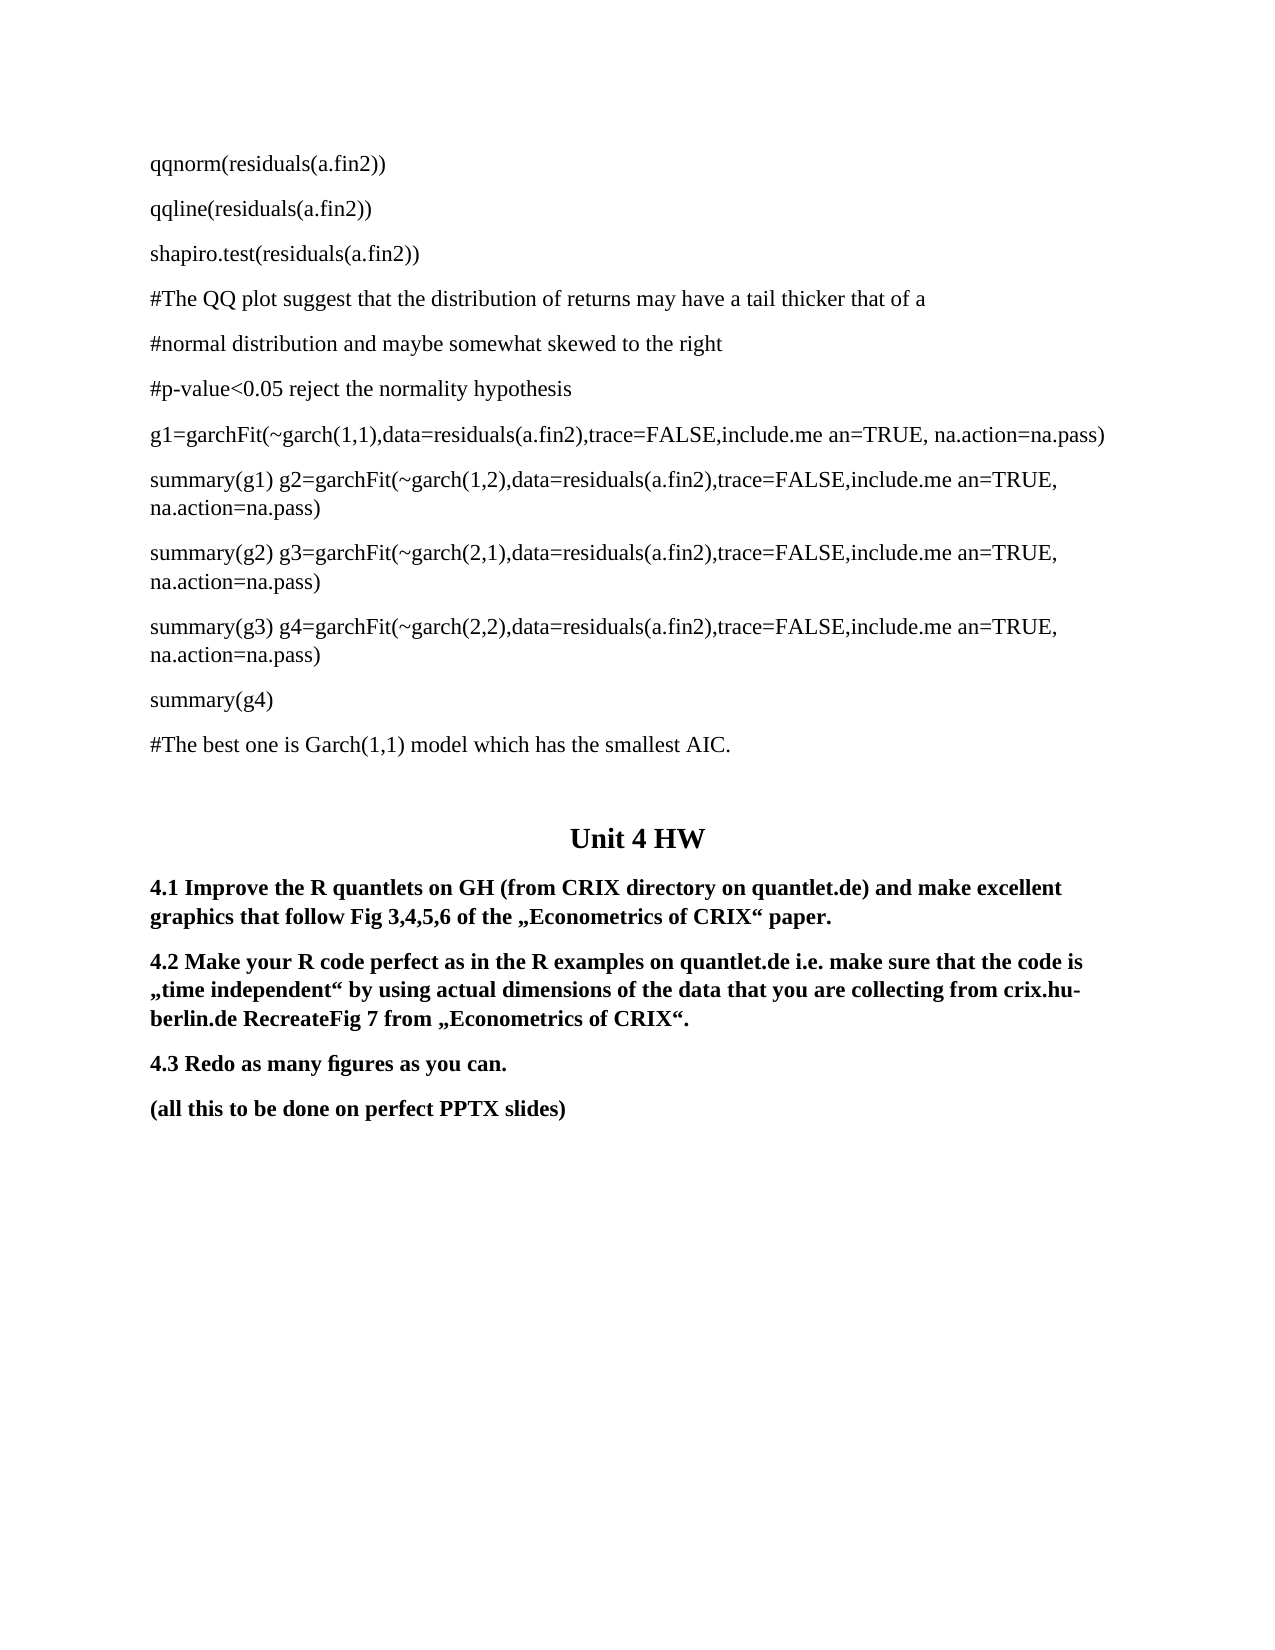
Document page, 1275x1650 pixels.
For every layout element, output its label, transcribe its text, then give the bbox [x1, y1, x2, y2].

text g1=garchFit(~garch(1,1),data=residuals(a.fin2),trace=FALSE,include.me an=TRUE, na.action=na.pass) [150, 421, 1125, 447]
text #p-value<0.05 reject the normality hypothesis [150, 376, 1125, 402]
text 4.3 Redo as many ﬁgures as you can. [150, 1050, 1125, 1076]
text #normal distribution and maybe somewhat skewed to the right [150, 330, 1125, 357]
text #The best one is Garch(1,1) model which has the smallest AIC. [150, 731, 1125, 758]
text shapiro.test(residuals(a.fin2)) [150, 240, 1125, 267]
text summary(g3) g4=garchFit(~garch(2,2),data=residuals(a.fin2),trace=FALSE,include.me an=TRUE, na.action=na.pass) [150, 613, 1125, 668]
text summary(g4) [150, 686, 1125, 713]
text 4.2 Make your R code perfect as in the R examples on quantlet.de i.e. make sure that the code is „time independent“ by using actual dimensions of the data that you are collecting from crix.hu-berlin.de RecreateFig 7 from „Econometrics of CRIX“. [150, 948, 1125, 1031]
text qqline(residuals(a.fin2)) [150, 195, 1125, 221]
text qqnorm(residuals(a.fin2)) [150, 150, 1125, 176]
text #The QQ plot suggest that the distribution of returns may have a tail thicker that of a [150, 285, 1125, 312]
text (all this to be done on perfect PPTX slides) [150, 1095, 1125, 1121]
text Unit 4 HW [150, 822, 1125, 855]
text 4.1 Improve the R quantlets on GH (from CRIX directory on quantlet.de) and make excellent graphics that follow Fig 3,4,5,6 of the „Econometrics of CRIX“ paper. [150, 874, 1125, 929]
text summary(g1) g2=garchFit(~garch(1,2),data=residuals(a.fin2),trace=FALSE,include.me an=TRUE, na.action=na.pass) [150, 466, 1125, 521]
text summary(g2) g3=garchFit(~garch(2,1),data=residuals(a.fin2),trace=FALSE,include.me an=TRUE, na.action=na.pass) [150, 539, 1125, 594]
